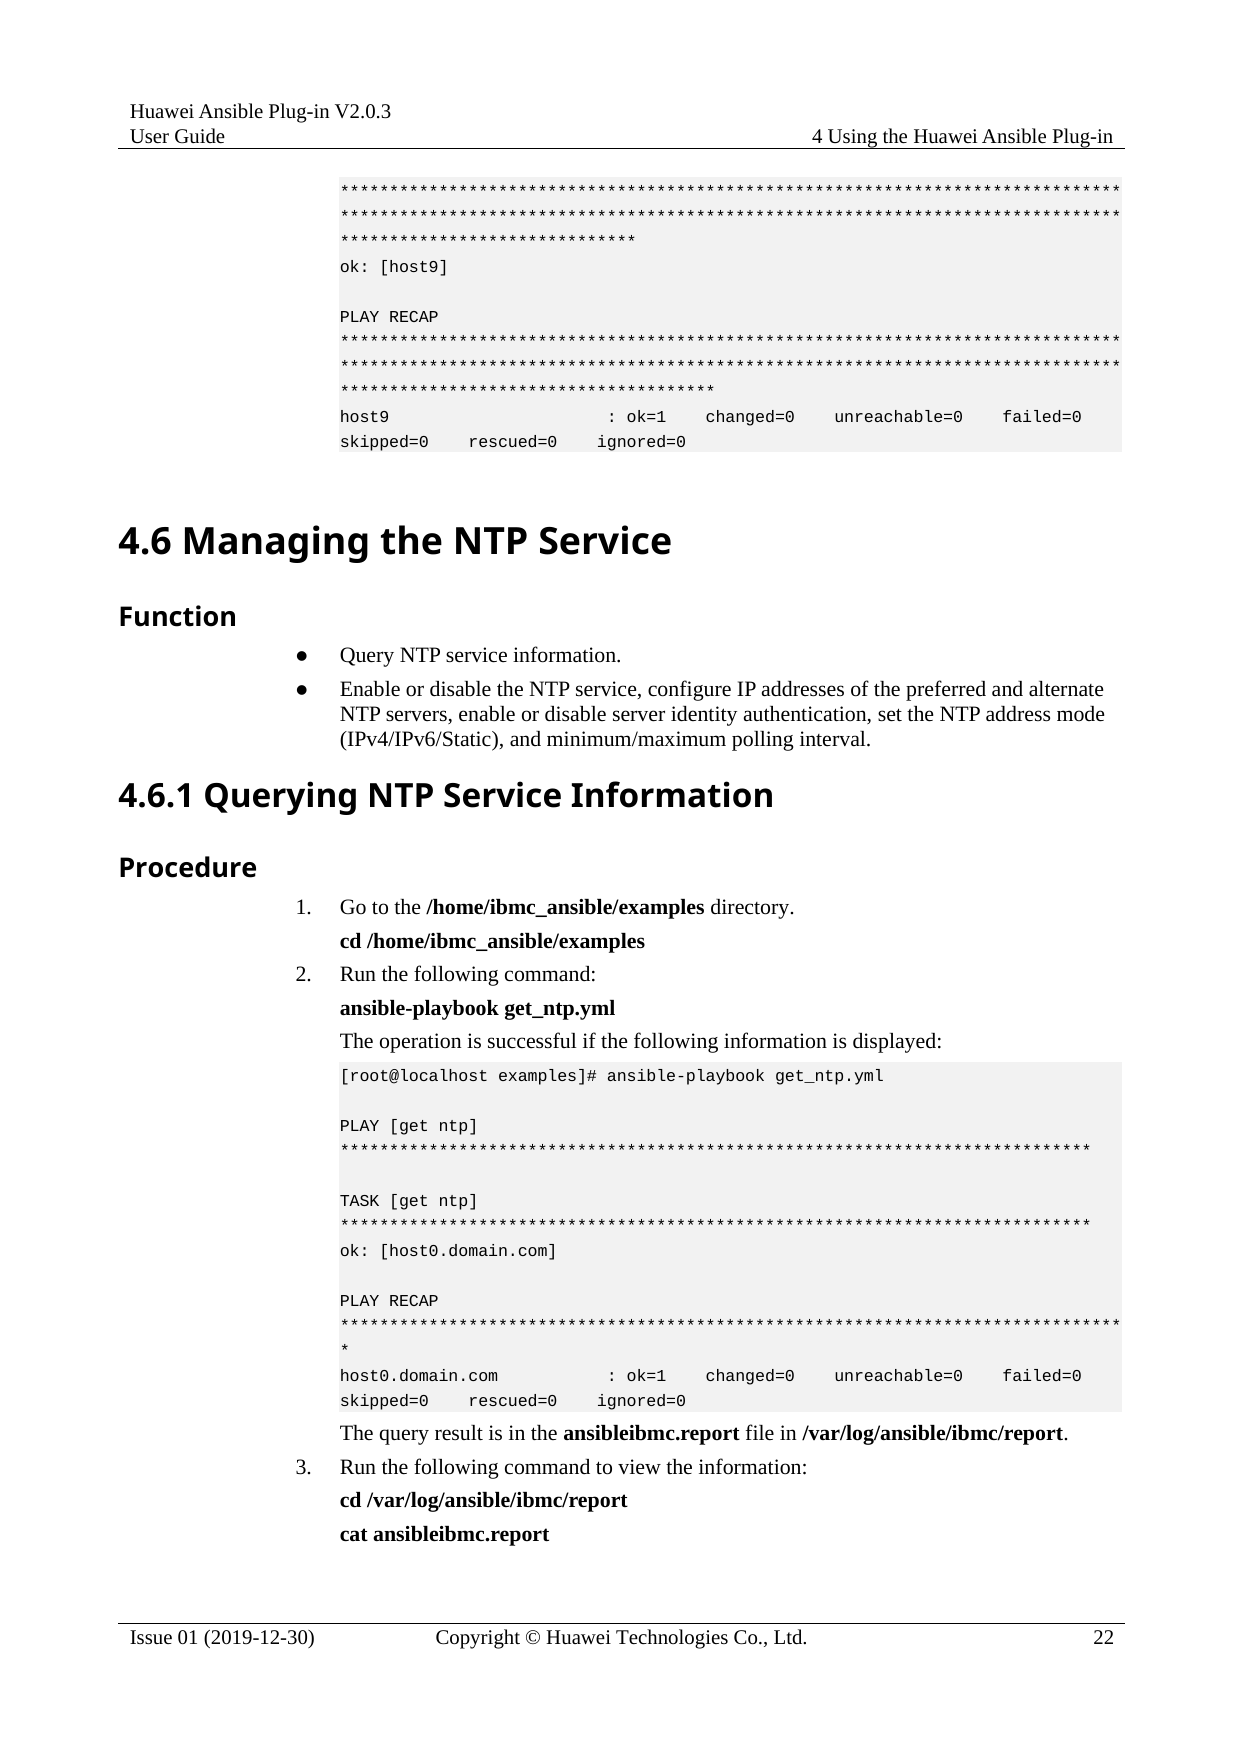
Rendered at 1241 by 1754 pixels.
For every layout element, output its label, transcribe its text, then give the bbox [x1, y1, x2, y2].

text Function [118, 597, 1122, 634]
list Run the following command to view the information: [295, 1454, 1122, 1479]
text Procedure [118, 849, 1122, 886]
list Go to the /home/ibmc_ansible/examples directory. [295, 894, 1122, 919]
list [339, 177, 1122, 452]
list cd /home/ibmc_ansible/examples [339, 928, 1122, 953]
subtitle Managing the NTP Service [118, 515, 1122, 566]
list cat ansibleibmc.report [339, 1521, 1122, 1546]
list [root@localhost examples]# ansible-playbook get_ntp.yml PLAY [get ntp] **************************************************************************** TASK [get ntp] **************************************************************************** ok: [host0.domain.com] PLAY RECAP ******************************************************************************** host0.domain.com : ok=1 changed=0 unreachable=0 failed=0 skipped=0 rescued=0 ignored=0 [339, 1062, 1122, 1412]
list ansible-playbook get_ntp.yml [339, 995, 1122, 1020]
list The query result is in the ansibleibmc.report file in /var/log/ansible/ibmc/report. [339, 1420, 1122, 1445]
subtitle Querying NTP Service Information [118, 772, 1122, 818]
list cd /var/log/ansible/ibmc/report [339, 1487, 1122, 1512]
list The operation is successful if the following information is displayed: [339, 1028, 1122, 1053]
list Query NTP service information. [295, 642, 1122, 667]
list Enable or disable the NTP service, configure IP addresses of the preferred and alternate NTP servers, enable or disable server identity authentication, set the NTP address mode (IPv4/IPv6/Static), and minimum/maximum polling interval. [295, 676, 1122, 751]
list Run the following command: [295, 961, 1122, 986]
